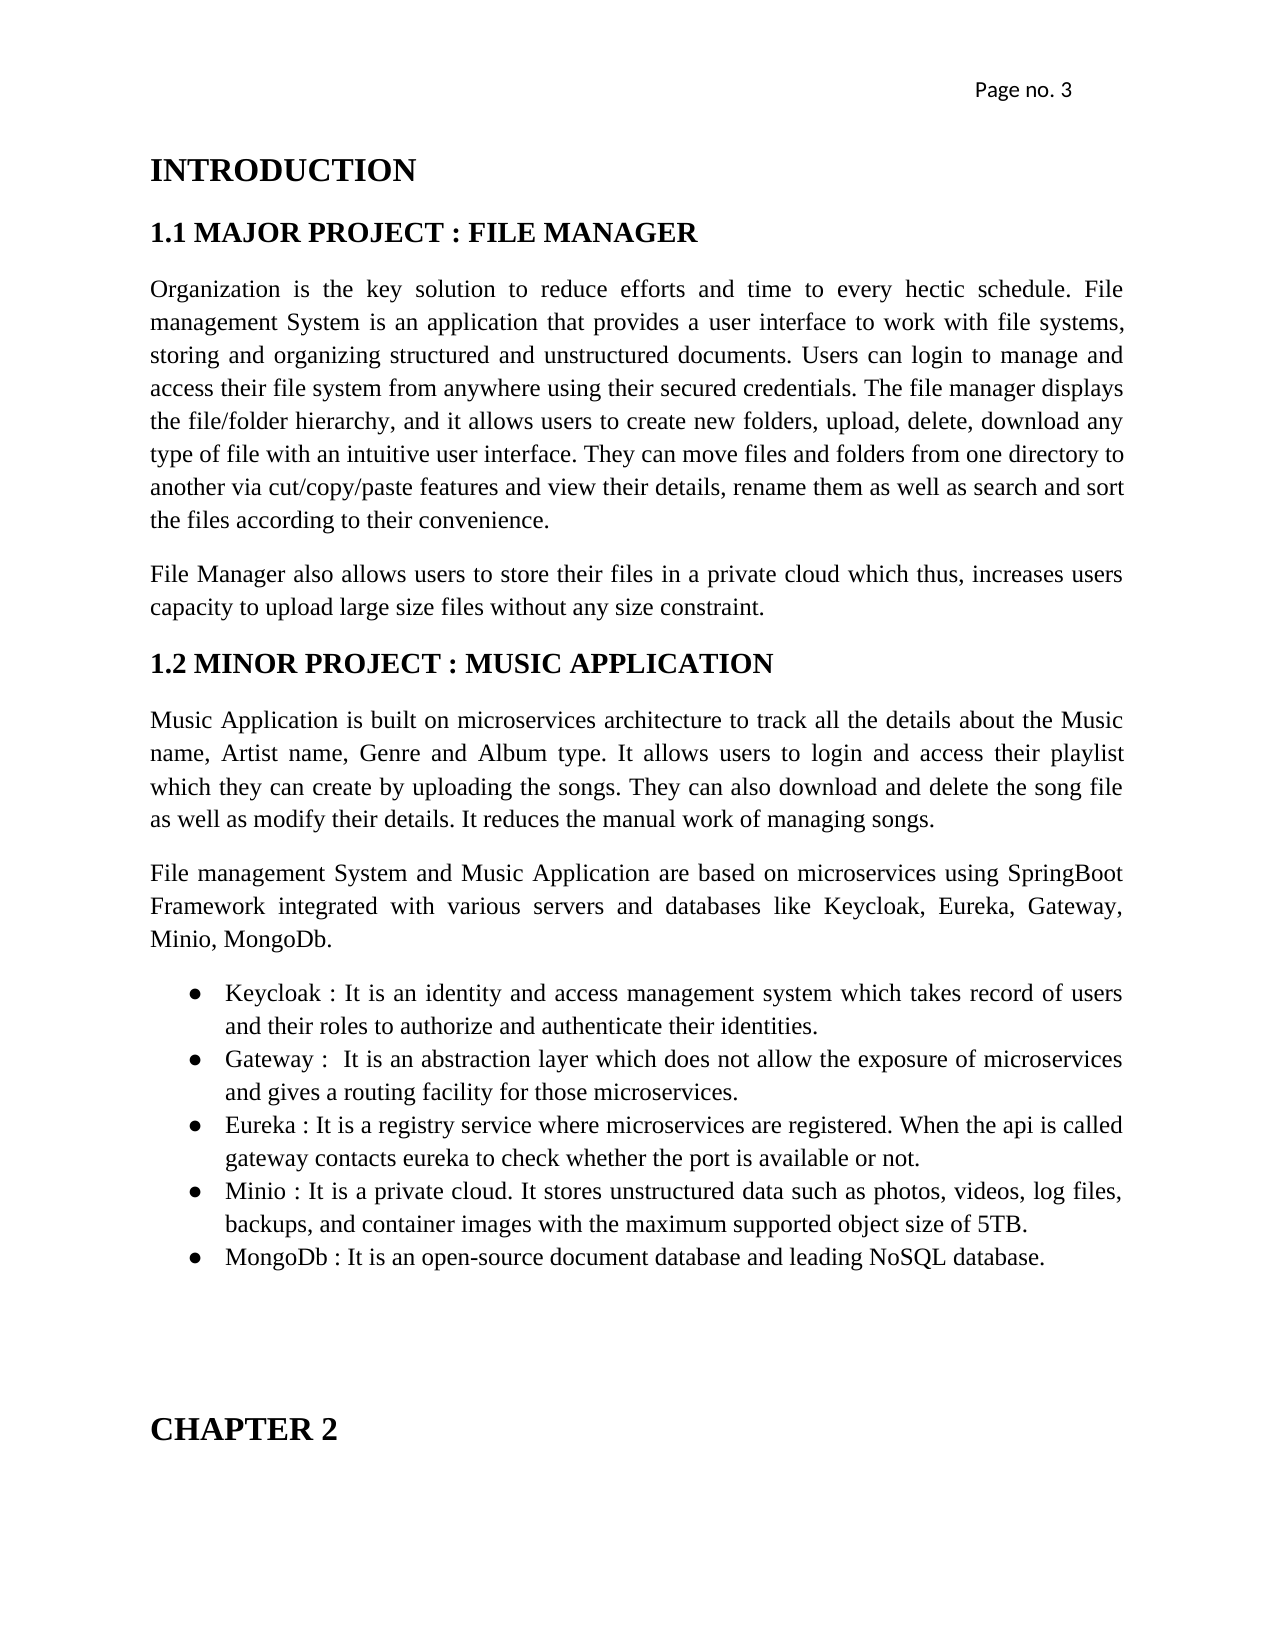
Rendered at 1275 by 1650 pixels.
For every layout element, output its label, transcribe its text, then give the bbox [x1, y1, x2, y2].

text Music Application is built on microservices architecture to track all the details about the Music name, Artist name, Genre and Album type. It allows users to login and access their playlist which they can create by uploading the songs. They can also download and delete the song file as well as modify their details. It reduces the manual work of managing songs. [150, 706, 1125, 833]
list Gateway : It is an abstraction layer which does not allow the exposure of microservices and gives a routing facility for those microservices. [187, 1044, 1124, 1106]
text Organization is the key solution to reduce efforts and time to every hectic schedule. File management System is an application that provides a user interface to work with file systems, storing and organizing structured and unstructured documents. Users can login to manage and access their file system from anywhere using their secured credentials. The file manager displays the file/folder hierarchy, and it allows users to create new folders, upload, delete, download any type of file with an intuitive user interface. They can move files and folders from one directory to another via cut/copy/paste features and view their details, rename them as well as search and sort the files according to their convenience. [150, 274, 1125, 534]
text INTRODUCTION [150, 150, 1125, 188]
text File management System and Music Application are based on microservices using SpringBoot Framework integrated with various servers and databases like Keycloak, Eureka, Gateway, Minio, MongoDb. [150, 858, 1124, 953]
list Keycloak : It is an identity and access management system which takes record of users and their roles to authorize and authenticate their identities. [187, 978, 1124, 1040]
list Eureka : It is a registry service where microservices are registered. When the api is called gateway contacts eureka to check whether the port is available or not. [187, 1110, 1124, 1172]
text 1.1 MAJOR PROJECT : FILE MANAGER [150, 215, 1125, 248]
list Minio : It is a private cloud. It stores unstructured data such as photos, videos, log files, backups, and container images with the maximum supported object size of 5TB. [187, 1176, 1124, 1238]
text File Manager also allows users to store their files in a private cloud which thus, increases users capacity to upload large size files without any size constraint. [150, 559, 1125, 621]
text 1.2 MINOR PROJECT : MUSIC APPLICATION [150, 646, 1125, 680]
list MongoDb : It is an open-source document database and leading NoSQL database. [187, 1242, 1124, 1271]
text CHAPTER 2 [150, 1409, 1125, 1448]
